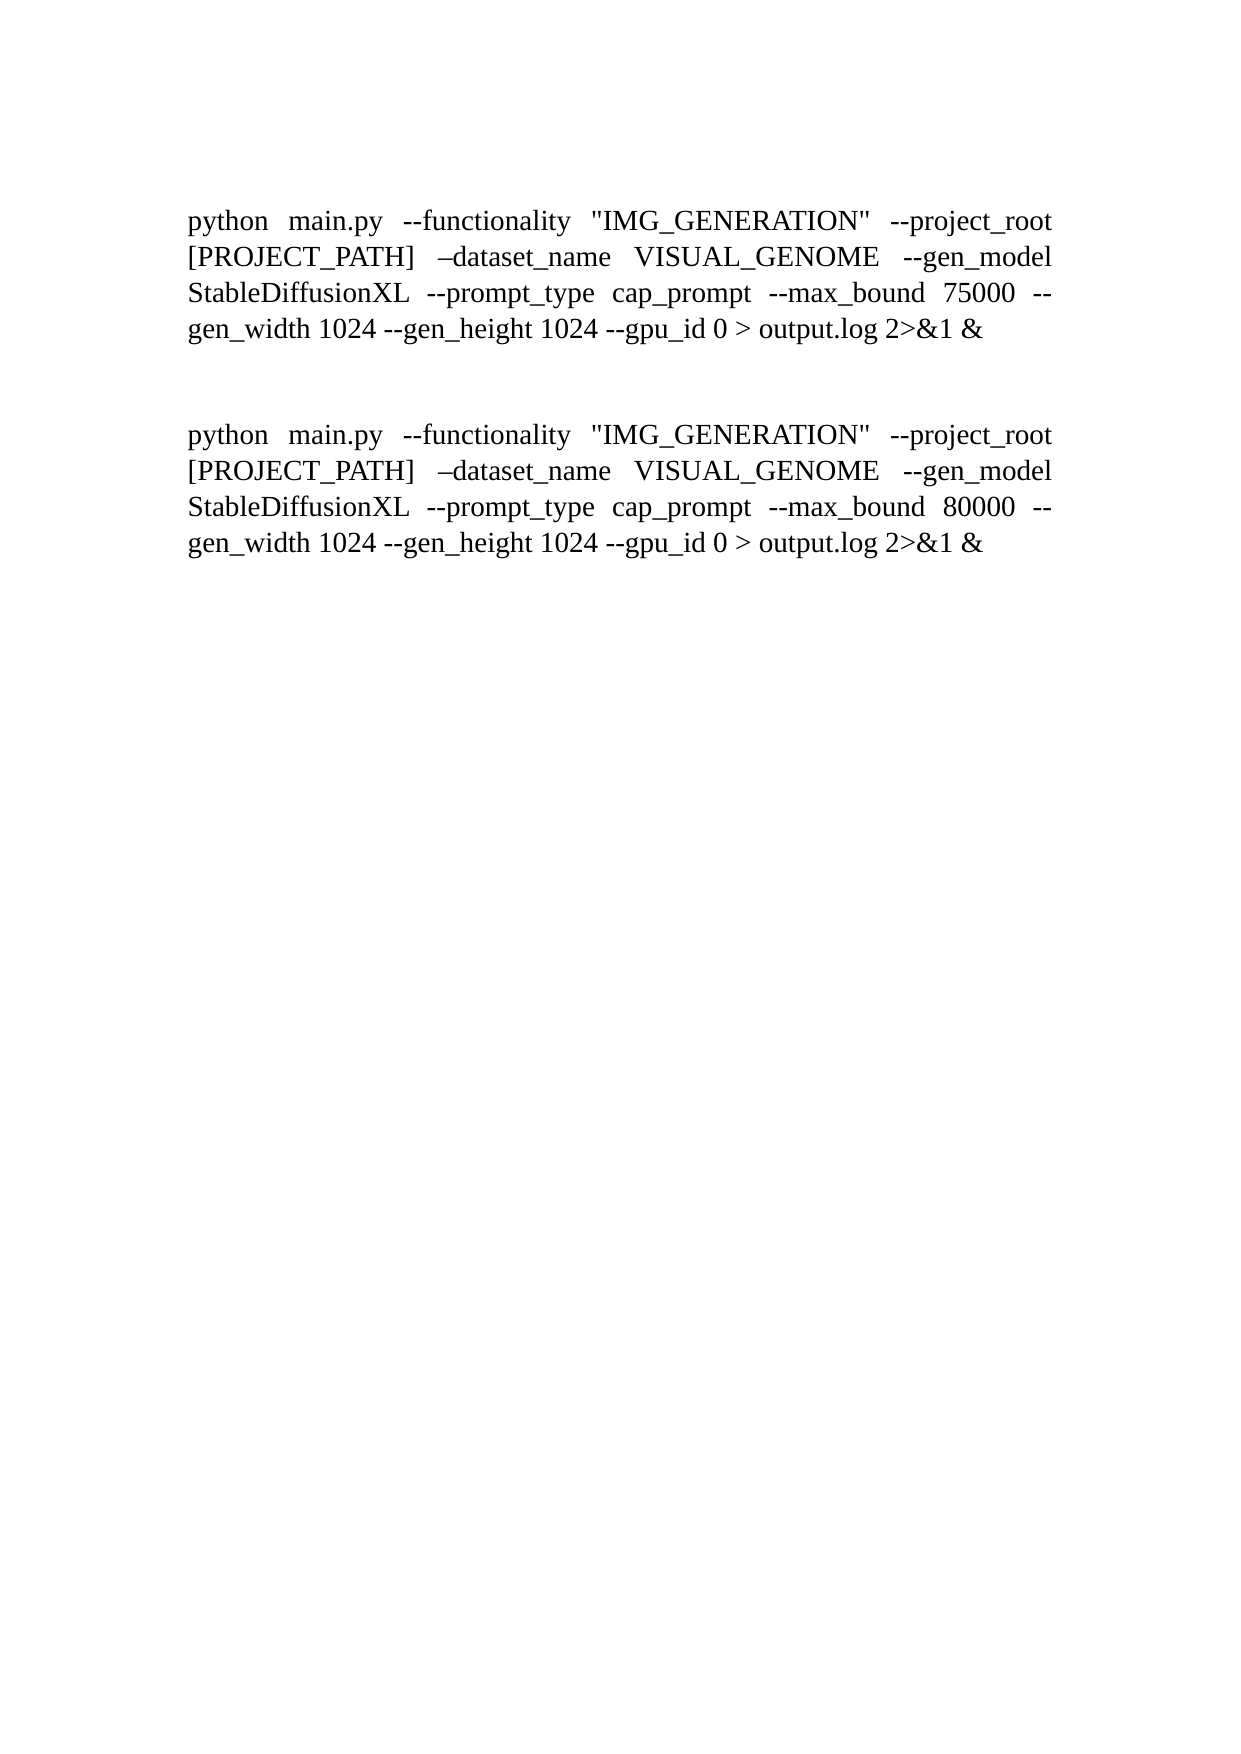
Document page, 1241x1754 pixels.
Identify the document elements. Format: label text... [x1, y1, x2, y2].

text python main.py --functionality "IMG_GENERATION" --project_root [PROJECT_PATH] –dataset_name VISUAL_GENOME --gen_model StableDiffusionXL --prompt_type cap_prompt --max_bound 80000 --gen_width 1024 --gen_height 1024 --gpu_id 0 > output.log 2>&1 & [187, 417, 1053, 559]
text python main.py --functionality "IMG_GENERATION" --project_root [PROJECT_PATH] –dataset_name VISUAL_GENOME --gen_model StableDiffusionXL --prompt_type cap_prompt --max_bound 75000 --gen_width 1024 --gen_height 1024 --gpu_id 0 > output.log 2>&1 & [187, 203, 1053, 345]
